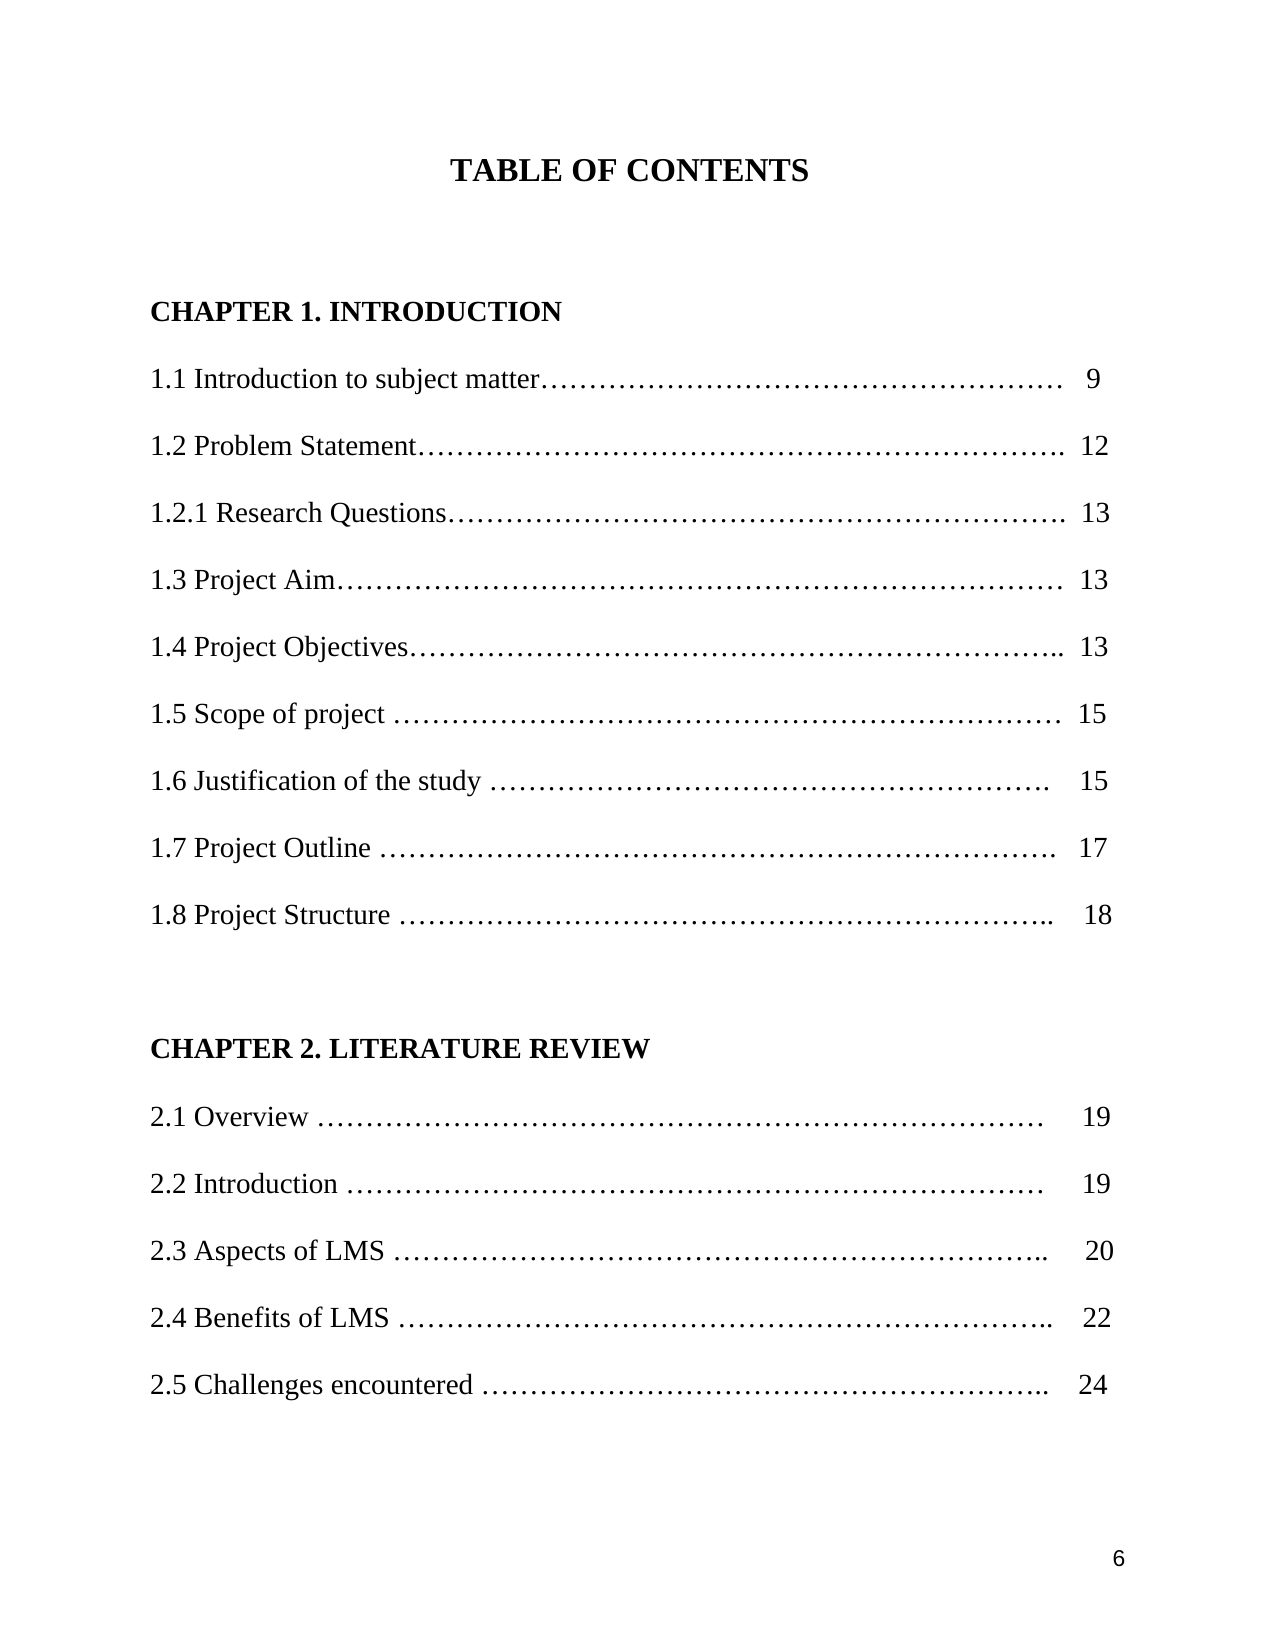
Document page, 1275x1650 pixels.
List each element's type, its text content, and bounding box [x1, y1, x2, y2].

text 1.2.1 Research Questions………………………………………………………. 13 [150, 495, 1125, 528]
text 1.1 Introduction to subject matter……………………………………………… 9 [150, 361, 1125, 394]
text CHAPTER 1. INTRODUCTION [150, 294, 1125, 327]
text 2.4 Benefits of LMS ………………………………………………………….. 22 [150, 1300, 1125, 1333]
text 1.6 Justification of the study …………………………………………………. 15 [150, 763, 1125, 797]
text TABLE OF CONTENTS [375, 150, 1125, 188]
text 1.8 Project Structure ………………………………………………………….. 18 [150, 897, 1125, 931]
text 2.5 Challenges encountered ………………………………………………….. 24 [150, 1367, 1125, 1401]
text 1.4 Project Objectives………………………………………………………….. 13 [150, 629, 1125, 663]
text 1.7 Project Outline ……………………………………………………………. 17 [150, 830, 1125, 864]
text 1.5 Scope of project …………………………………………………………… 15 [150, 696, 1125, 730]
text 2.1 Overview ………………………………………………………………… 19 [150, 1099, 1125, 1132]
text 2.2 Introduction ……………………………………………………………… 19 [150, 1166, 1125, 1199]
text 2.3 Aspects of LMS ………………………………………………………….. 20 [150, 1233, 1125, 1266]
text 1.2 Problem Statement…………………………………………………………. 12 [150, 428, 1125, 461]
text CHAPTER 2. LITERATURE REVIEW [150, 1032, 1125, 1065]
text 1.3 Project Aim………………………………………………………………… 13 [150, 562, 1125, 596]
